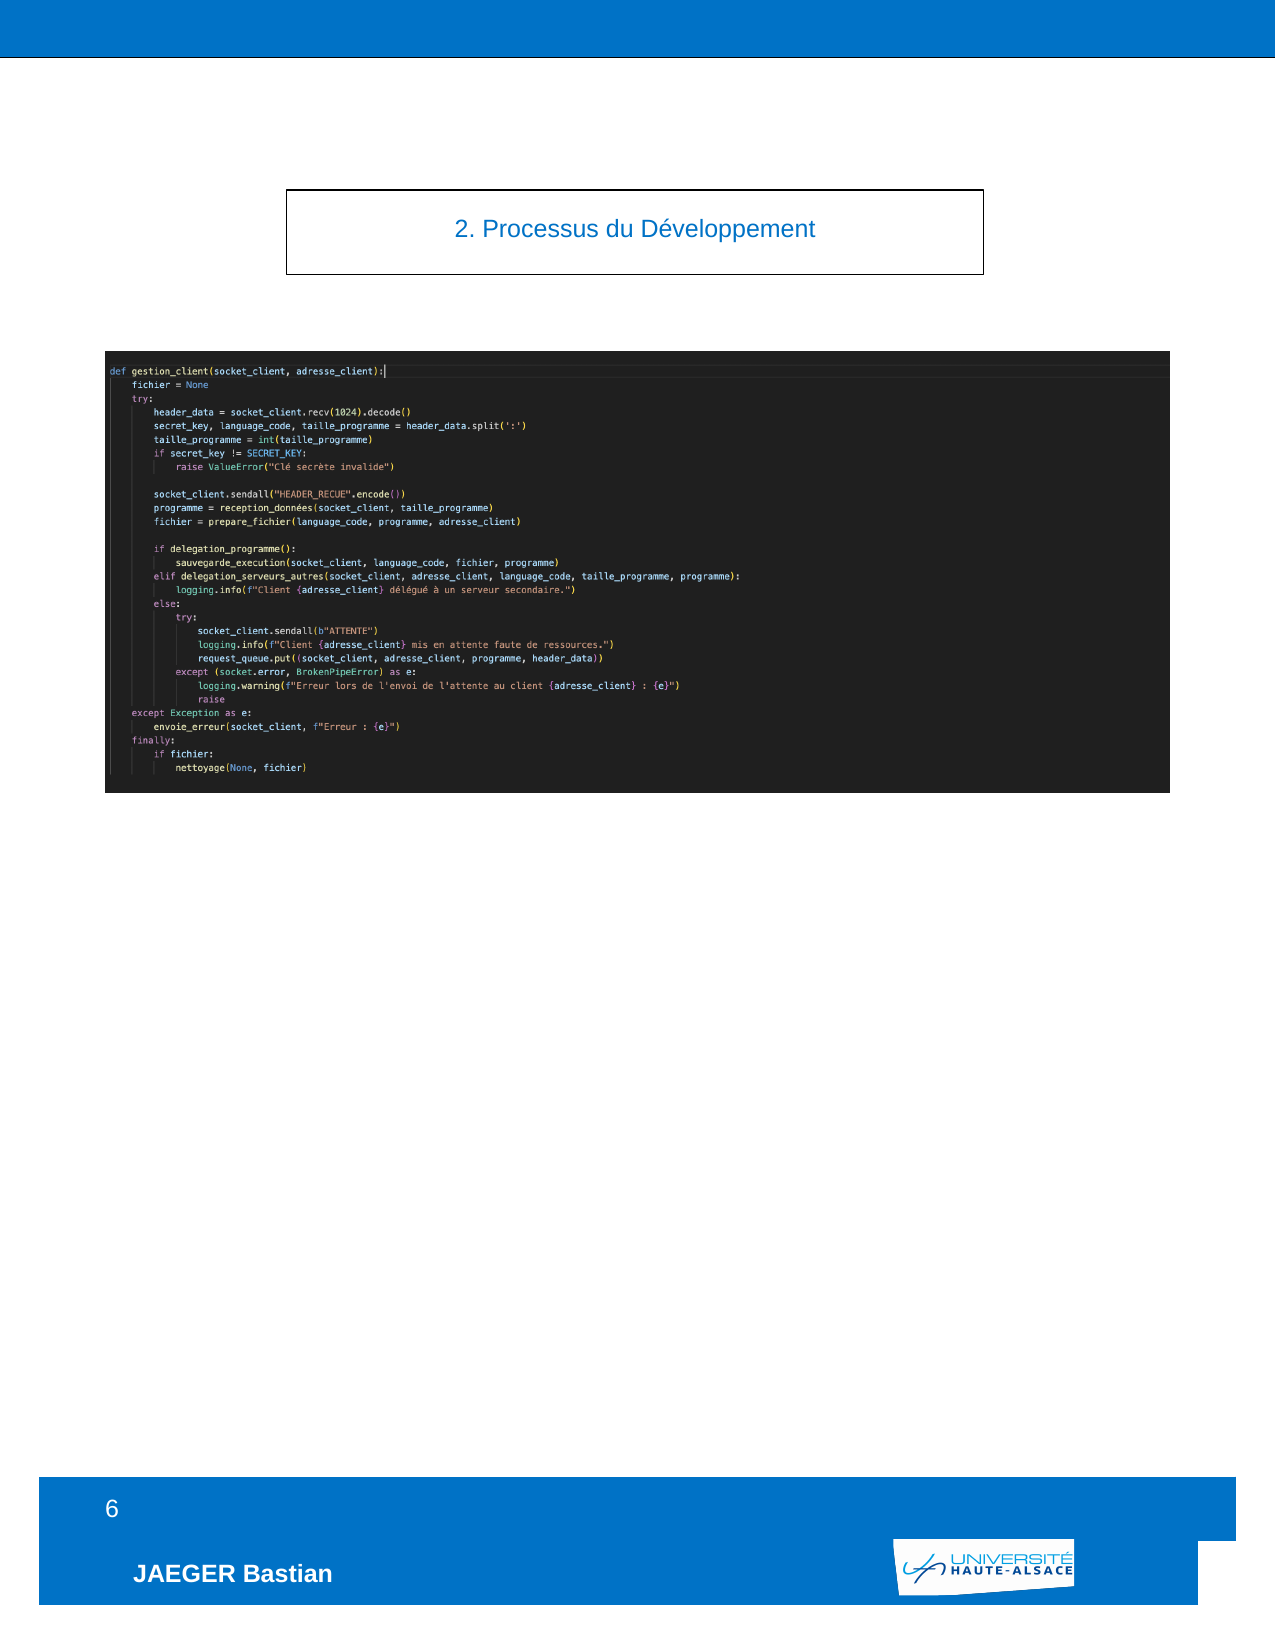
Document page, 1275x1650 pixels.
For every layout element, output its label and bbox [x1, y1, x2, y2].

picture [892, 1539, 1074, 1596]
picture [105, 351, 1170, 793]
